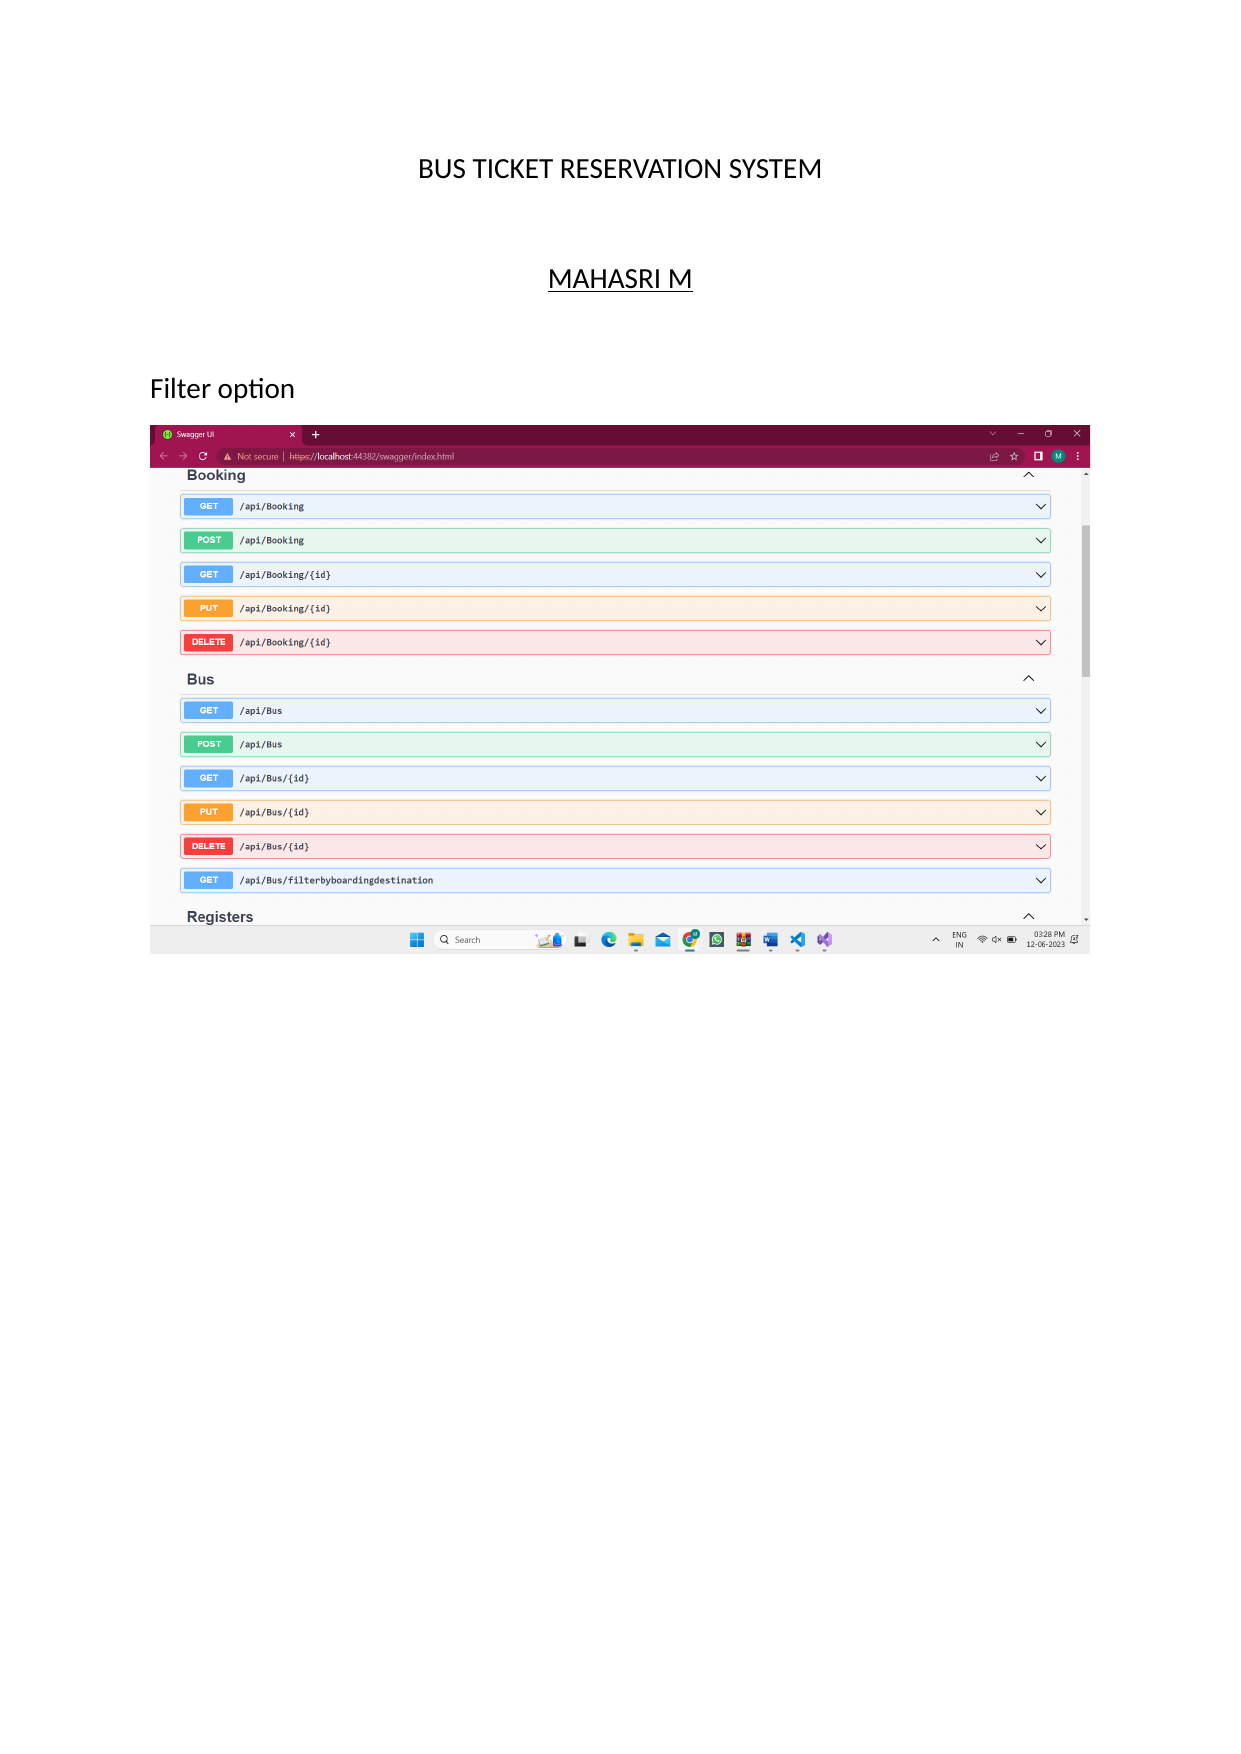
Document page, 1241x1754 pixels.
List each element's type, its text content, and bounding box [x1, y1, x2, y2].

text Filter option [150, 370, 1090, 406]
text MAHASRI M [150, 260, 1090, 296]
picture [150, 425, 1091, 954]
text BUS TICKET RESERVATION SYSTEM [150, 150, 1090, 186]
